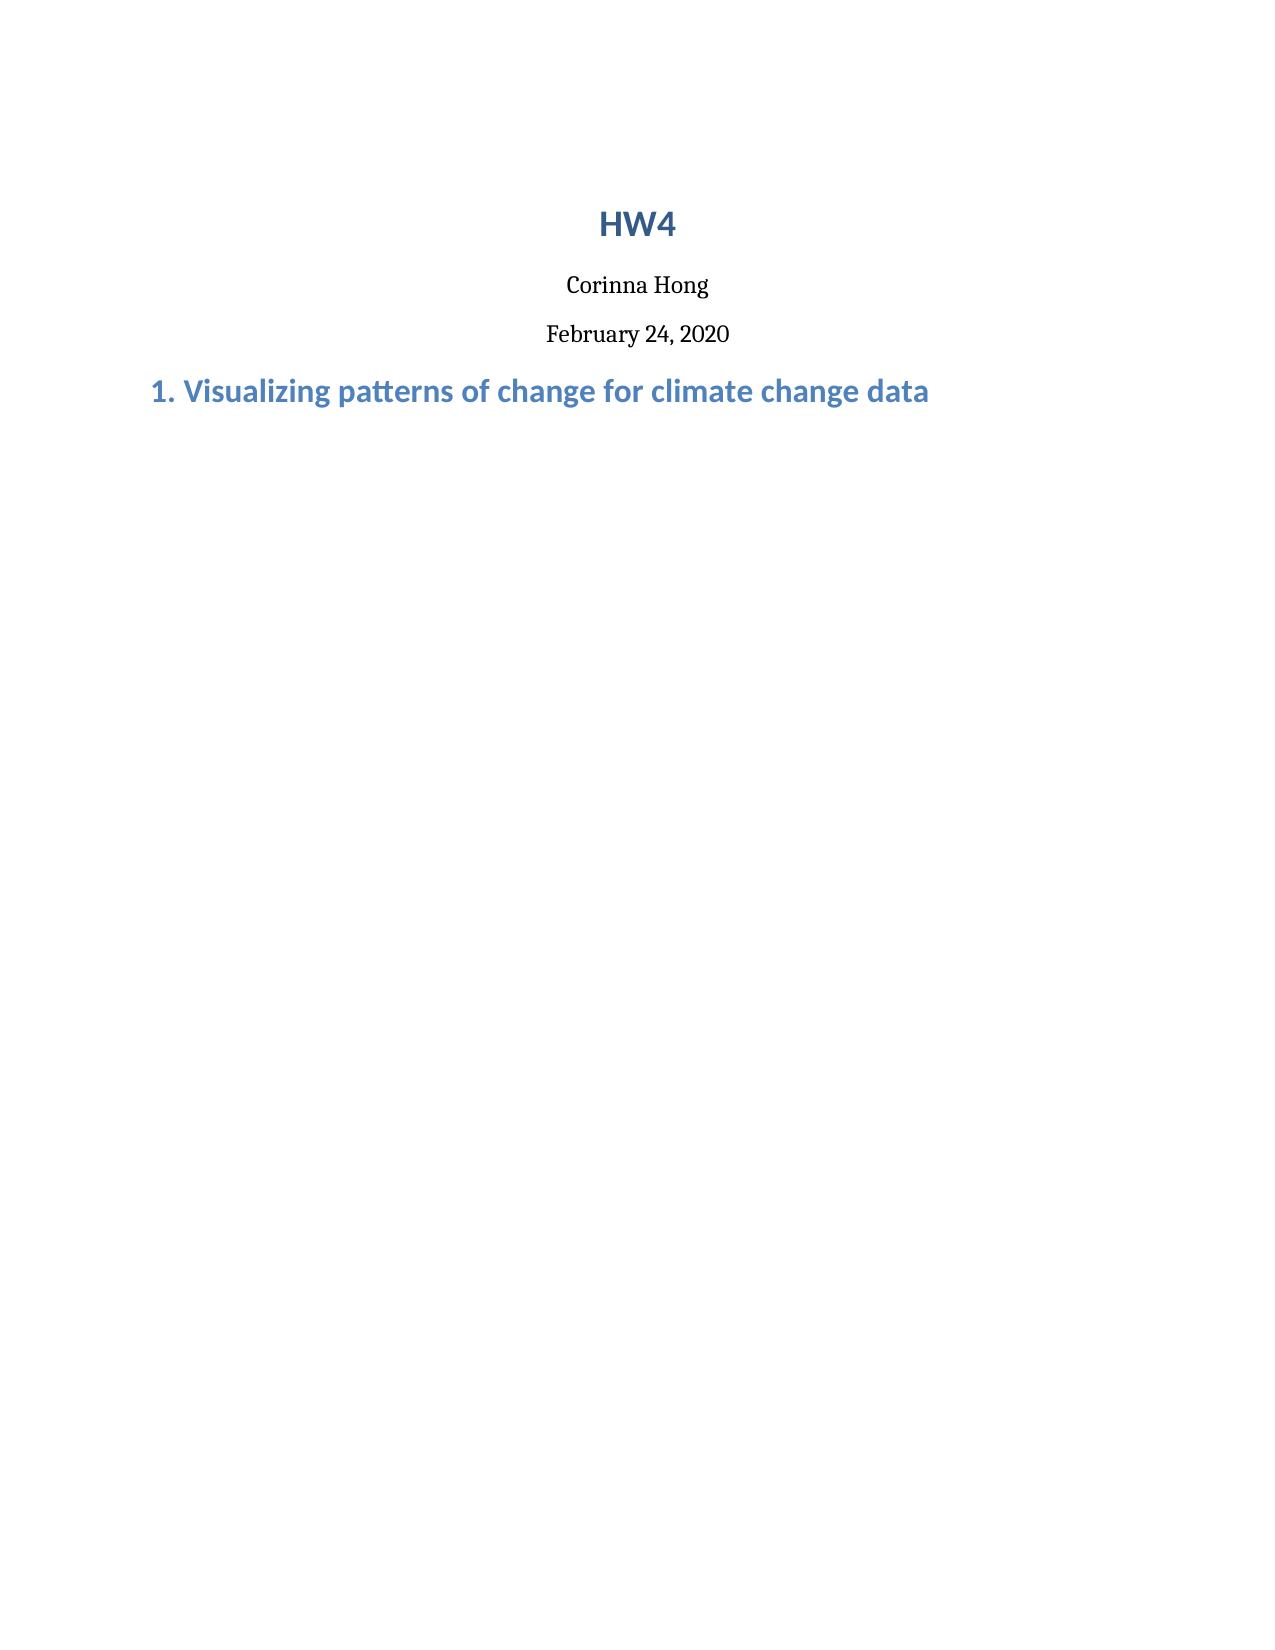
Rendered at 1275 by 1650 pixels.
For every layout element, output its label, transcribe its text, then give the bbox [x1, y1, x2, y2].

text Corinna Hong [150, 271, 1125, 299]
text February 24, 2020 [150, 320, 1125, 349]
subtitle 1. Visualizing patterns of change for climate change data [150, 370, 1125, 411]
title HW4 [150, 200, 1125, 246]
